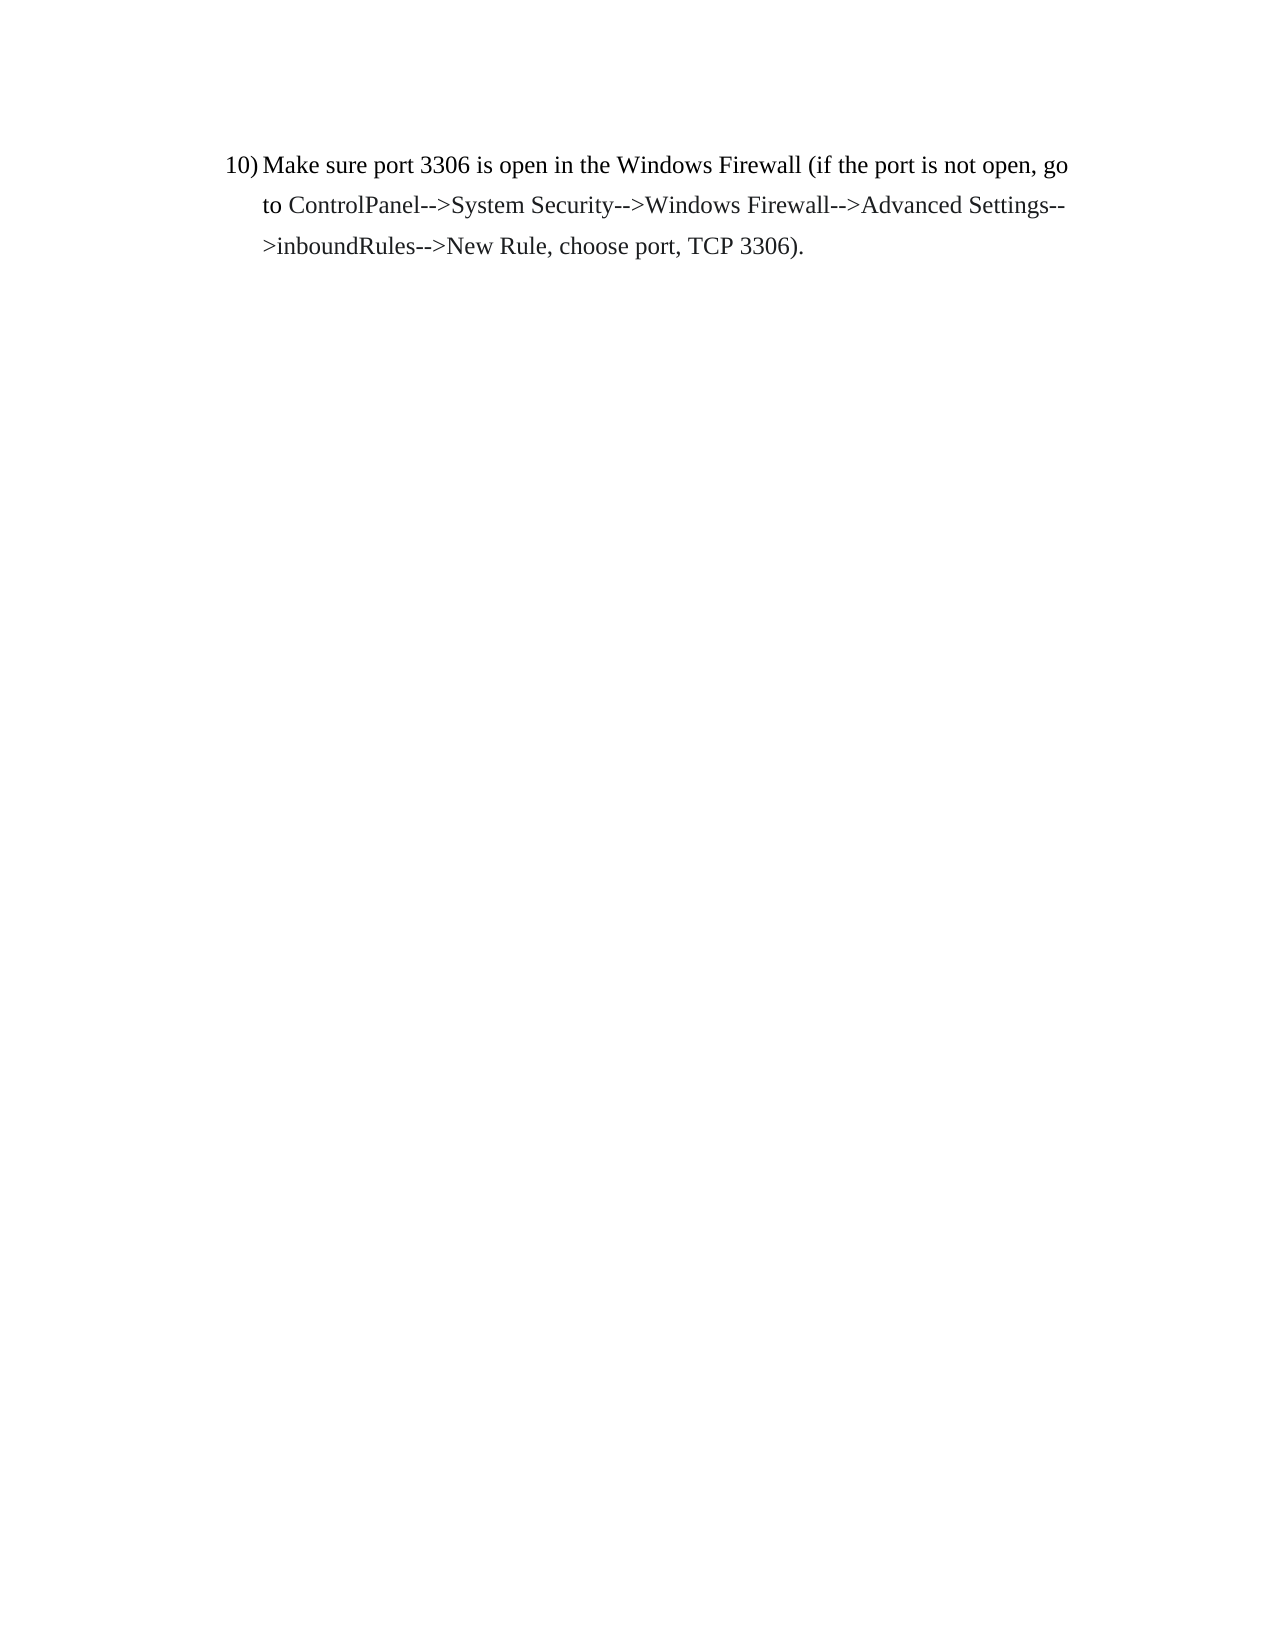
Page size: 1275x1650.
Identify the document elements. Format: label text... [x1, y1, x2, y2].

list Make sure port 3306 is open in the Windows Firewall (if the port is not open, go to ControlPanel-->System Security-->Windows Firewall-->Advanced Settings-->inboundRules-->New Rule, choose port, TCP 3306). [225, 150, 1087, 260]
